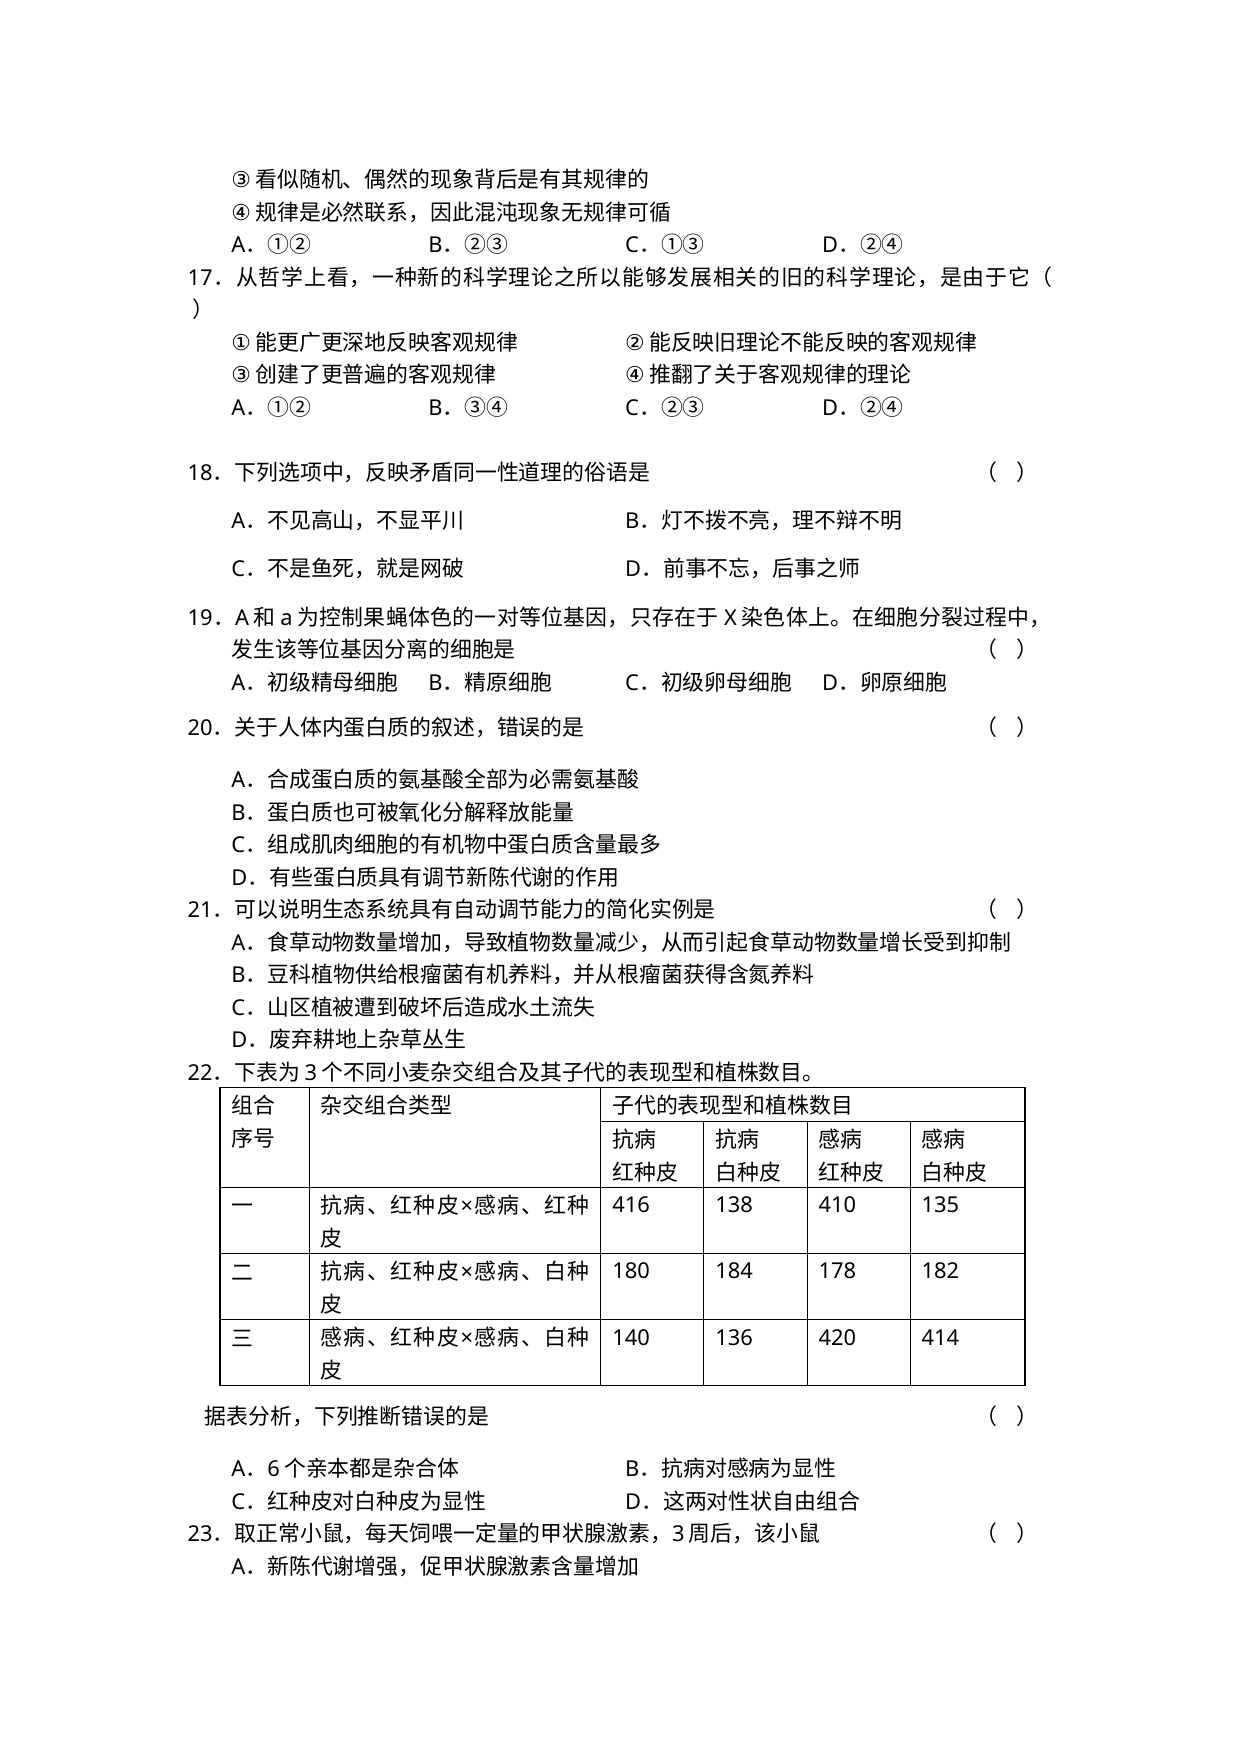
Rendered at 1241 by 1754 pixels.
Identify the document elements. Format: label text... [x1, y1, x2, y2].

text 19．A和a为控制果蝇体色的一对等位基因，只存在于X染色体上。在细胞分裂过程中，发生该等位基因分离的细胞是 （ ） [187, 599, 1053, 664]
table_cell 抗病 红种皮 [601, 1122, 703, 1187]
text C．山区植被遭到破坏后造成水土流失 [187, 989, 1053, 1022]
text D．有些蛋白质具有调节新陈代谢的作用 [187, 859, 1053, 892]
table_cell 184 [704, 1254, 807, 1319]
text 20．关于人体内蛋白质的叙述，错误的是 （ ） [187, 697, 1053, 762]
text B．豆科植物供给根瘤菌有机养料，并从根瘤菌获得含氮养料 [187, 957, 1053, 989]
table_cell 136 [704, 1320, 807, 1385]
text D．废弃耕地上杂草丛生 [187, 1022, 1053, 1054]
table_cell 感病 红种皮 [808, 1122, 910, 1187]
text ①能更广更深地反映客观规律 ②能反映旧理论不能反映的客观规律 [187, 324, 1053, 357]
text 23．取正常小鼠，每天饲喂一定量的甲状腺激素，3周后，该小鼠 （ ） [187, 1516, 1053, 1549]
text A．不见高山，不显平川 B．灯不拨不亮，理不辩不明 [187, 503, 1053, 535]
table_cell 414 [911, 1320, 1024, 1385]
table_cell 感病 白种皮 [911, 1122, 1024, 1187]
text A．①② B．③④ C．②③ D．②④ [187, 389, 1053, 422]
text B．蛋白质也可被氧化分解释放能量 [187, 794, 1053, 827]
table_header 杂交组合类型 [310, 1088, 600, 1187]
table_cell 140 [601, 1320, 703, 1385]
text C．红种皮对白种皮为显性 D．这两对性状自由组合 [187, 1484, 1053, 1516]
table_cell 410 [808, 1188, 910, 1253]
text A．初级精母细胞 B．精原细胞 C．初级卵母细胞 D．卵原细胞 [187, 664, 1053, 697]
table_cell 感病、红种皮×感病、白种皮 [310, 1320, 600, 1385]
text A．①② B．②③ C．①③ D．②④ [187, 227, 1053, 259]
table_cell 三 [221, 1320, 309, 1385]
table_cell 420 [808, 1320, 910, 1385]
table_header 子代的表现型和植株数目 [601, 1088, 1024, 1121]
table_cell 182 [911, 1254, 1024, 1319]
table_cell 135 [911, 1188, 1024, 1253]
text 22．下表为3个不同小麦杂交组合及其子代的表现型和植株数目。 [187, 1054, 1053, 1087]
text 21．可以说明生态系统具有自动调节能力的简化实例是 （ ） [187, 892, 1053, 924]
text C．不是鱼死，就是网破 D．前事不忘，后事之师 [187, 551, 1053, 584]
text A．6个亲本都是杂合体 B．抗病对感病为显性 [187, 1451, 1053, 1484]
text C．组成肌肉细胞的有机物中蛋白质含量最多 [187, 827, 1053, 859]
text A．食草动物数量增加，导致植物数量减少，从而引起食草动物数量增长受到抑制 [187, 924, 1053, 957]
table_cell 抗病、红种皮×感病、红种皮 [310, 1188, 600, 1253]
table_cell 抗病 白种皮 [704, 1122, 807, 1187]
text ③看似随机、偶然的现象背后是有其规律的 [187, 162, 1053, 194]
table_cell 178 [808, 1254, 910, 1319]
text A．合成蛋白质的氨基酸全部为必需氨基酸 [187, 762, 1053, 794]
table_cell 二 [221, 1254, 309, 1319]
text ③创建了更普遍的客观规律 ④推翻了关于客观规律的理论 [187, 357, 1053, 389]
table_cell 一 [221, 1188, 309, 1253]
text A．新陈代谢增强，促甲状腺激素含量增加 [187, 1549, 1053, 1581]
table_cell 180 [601, 1254, 703, 1319]
text 17．从哲学上看，一种新的科学理论之所以能够发展相关的旧的科学理论，是由于它（ ） [187, 259, 1053, 324]
table_cell 416 [601, 1188, 703, 1253]
text 18．下列选项中，反映矛盾同一性道理的俗语是 （ ） [187, 454, 1053, 487]
text 据表分析，下列推断错误的是 （ ） [187, 1386, 1053, 1451]
table_cell 抗病、红种皮×感病、白种皮 [310, 1254, 600, 1319]
text ④规律是必然联系，因此混沌现象无规律可循 [187, 194, 1053, 227]
table_cell 138 [704, 1188, 807, 1253]
table_header 组合 序号 [221, 1088, 309, 1187]
